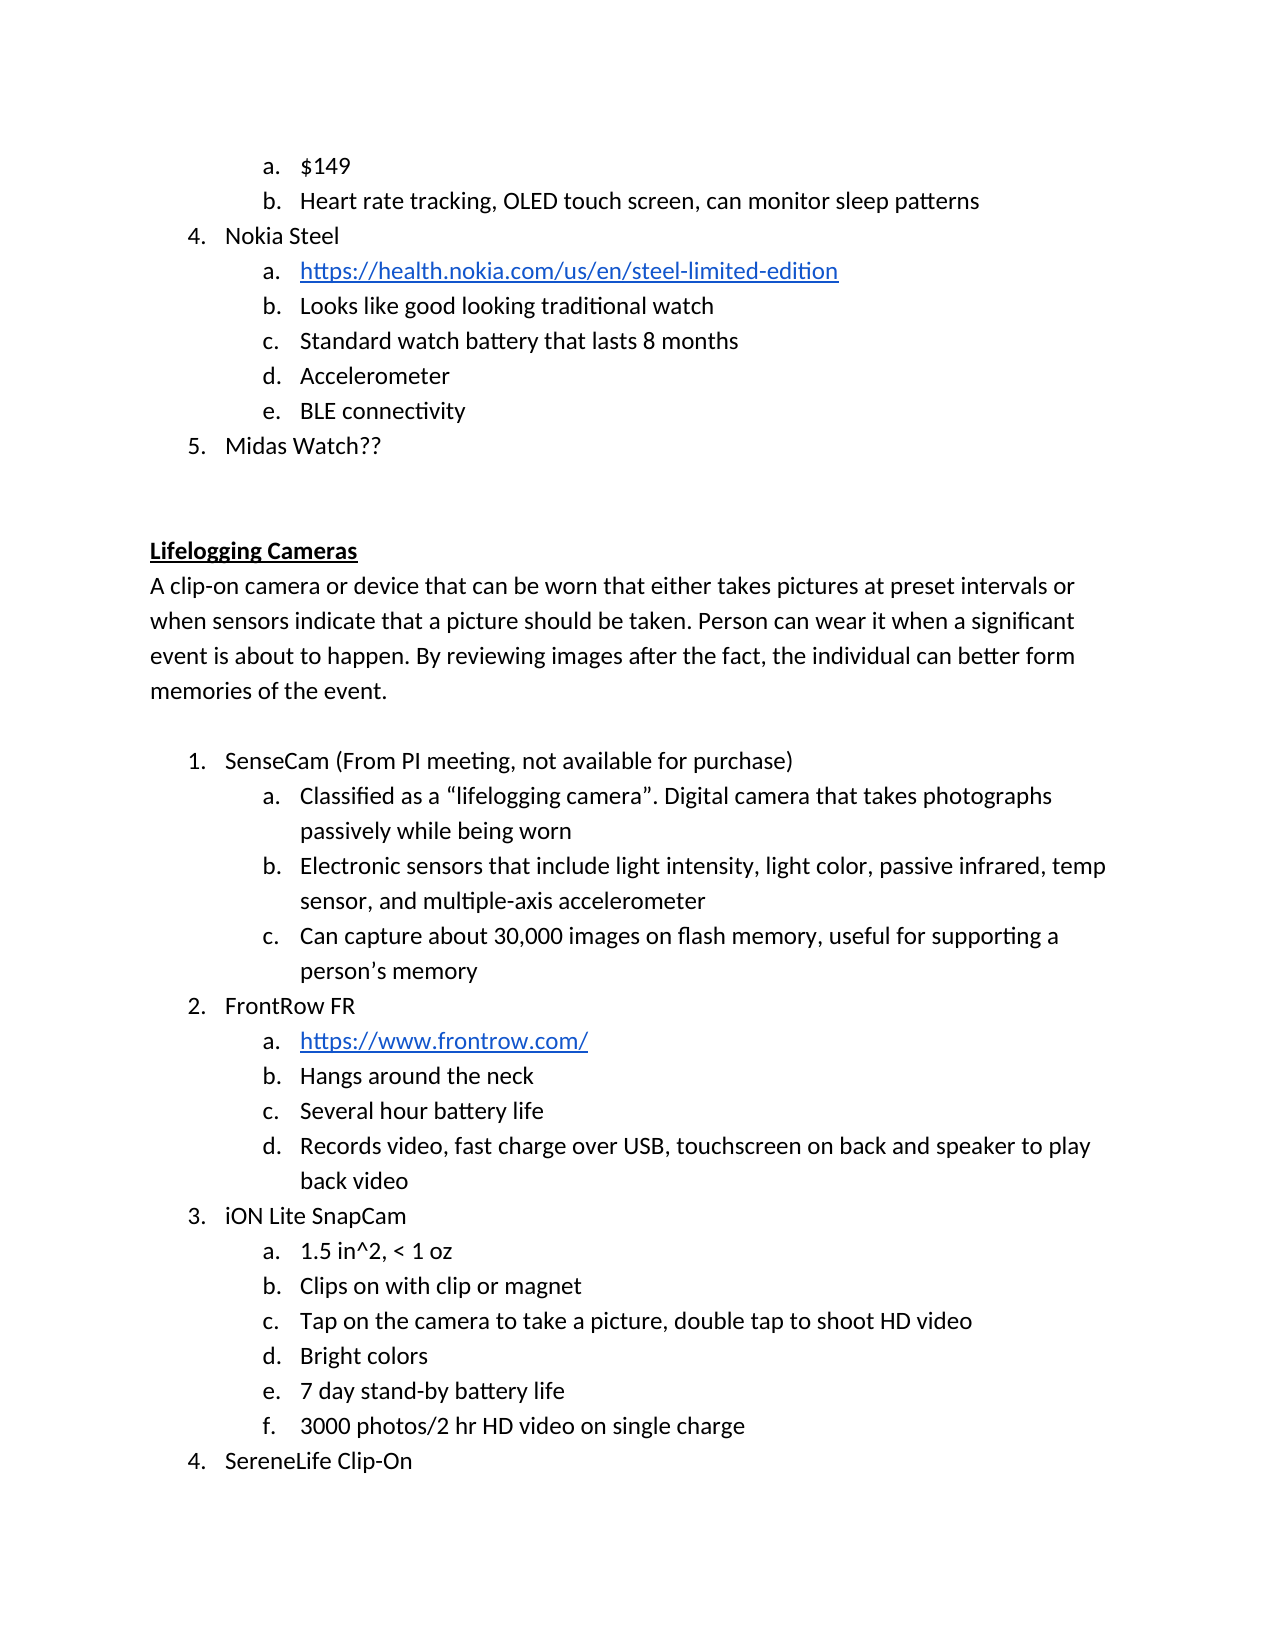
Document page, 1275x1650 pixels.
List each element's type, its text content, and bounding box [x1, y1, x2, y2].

list Can capture about 30,000 images on flash memory, useful for supporting a person’s memory [262, 920, 1125, 986]
list Midas Watch?? [187, 430, 1125, 461]
list Several hour battery life [262, 1095, 1125, 1126]
list Electronic sensors that include light intensity, light color, passive infrared, temp sensor, and multiple-axis accelerometer [262, 850, 1125, 916]
list Hangs around the neck [262, 1060, 1125, 1091]
list Records video, fast charge over USB, touchscreen on back and speaker to play back video [262, 1130, 1125, 1196]
list SenseCam (From PI meeting, not available for purchase) [187, 745, 1125, 776]
list Accelerometer [262, 360, 1125, 391]
list Heart rate tracking, OLED touch screen, can monitor sleep patterns [262, 185, 1125, 216]
list 3000 photos/2 hr HD video on single charge [262, 1410, 1125, 1441]
list Classified as a “lifelogging camera”. Digital camera that takes photographs passively while being worn [262, 780, 1125, 846]
list 7 day stand-by battery life [262, 1375, 1125, 1406]
text A clip-on camera or device that can be worn that either takes pictures at preset intervals or when sensors indicate that a picture should be taken. Person can wear it when a significant event is about to happen. By reviewing images after the fact, the individual can better form memories of the event. [150, 570, 1125, 706]
list SereneLife Clip-On [187, 1445, 1125, 1476]
list Tap on the camera to take a picture, double tap to shoot HD video [262, 1305, 1125, 1336]
list Nokia Steel [187, 220, 1125, 251]
list iON Lite SnapCam [187, 1200, 1125, 1231]
list Clips on with clip or magnet [262, 1270, 1125, 1301]
list BLE connectivity [262, 395, 1125, 426]
text Lifelogging Cameras [150, 535, 1125, 566]
list https://health.nokia.com/us/en/steel-limited-edition [262, 255, 1125, 286]
list 1.5 in^2, < 1 oz [262, 1235, 1125, 1266]
list Bright colors [262, 1340, 1125, 1371]
list FrontRow FR [187, 990, 1125, 1021]
list Looks like good looking traditional watch [262, 290, 1125, 321]
list https://www.frontrow.com/ [262, 1025, 1125, 1056]
list Standard watch battery that lasts 8 months [262, 325, 1125, 356]
list $149 [262, 150, 1125, 181]
